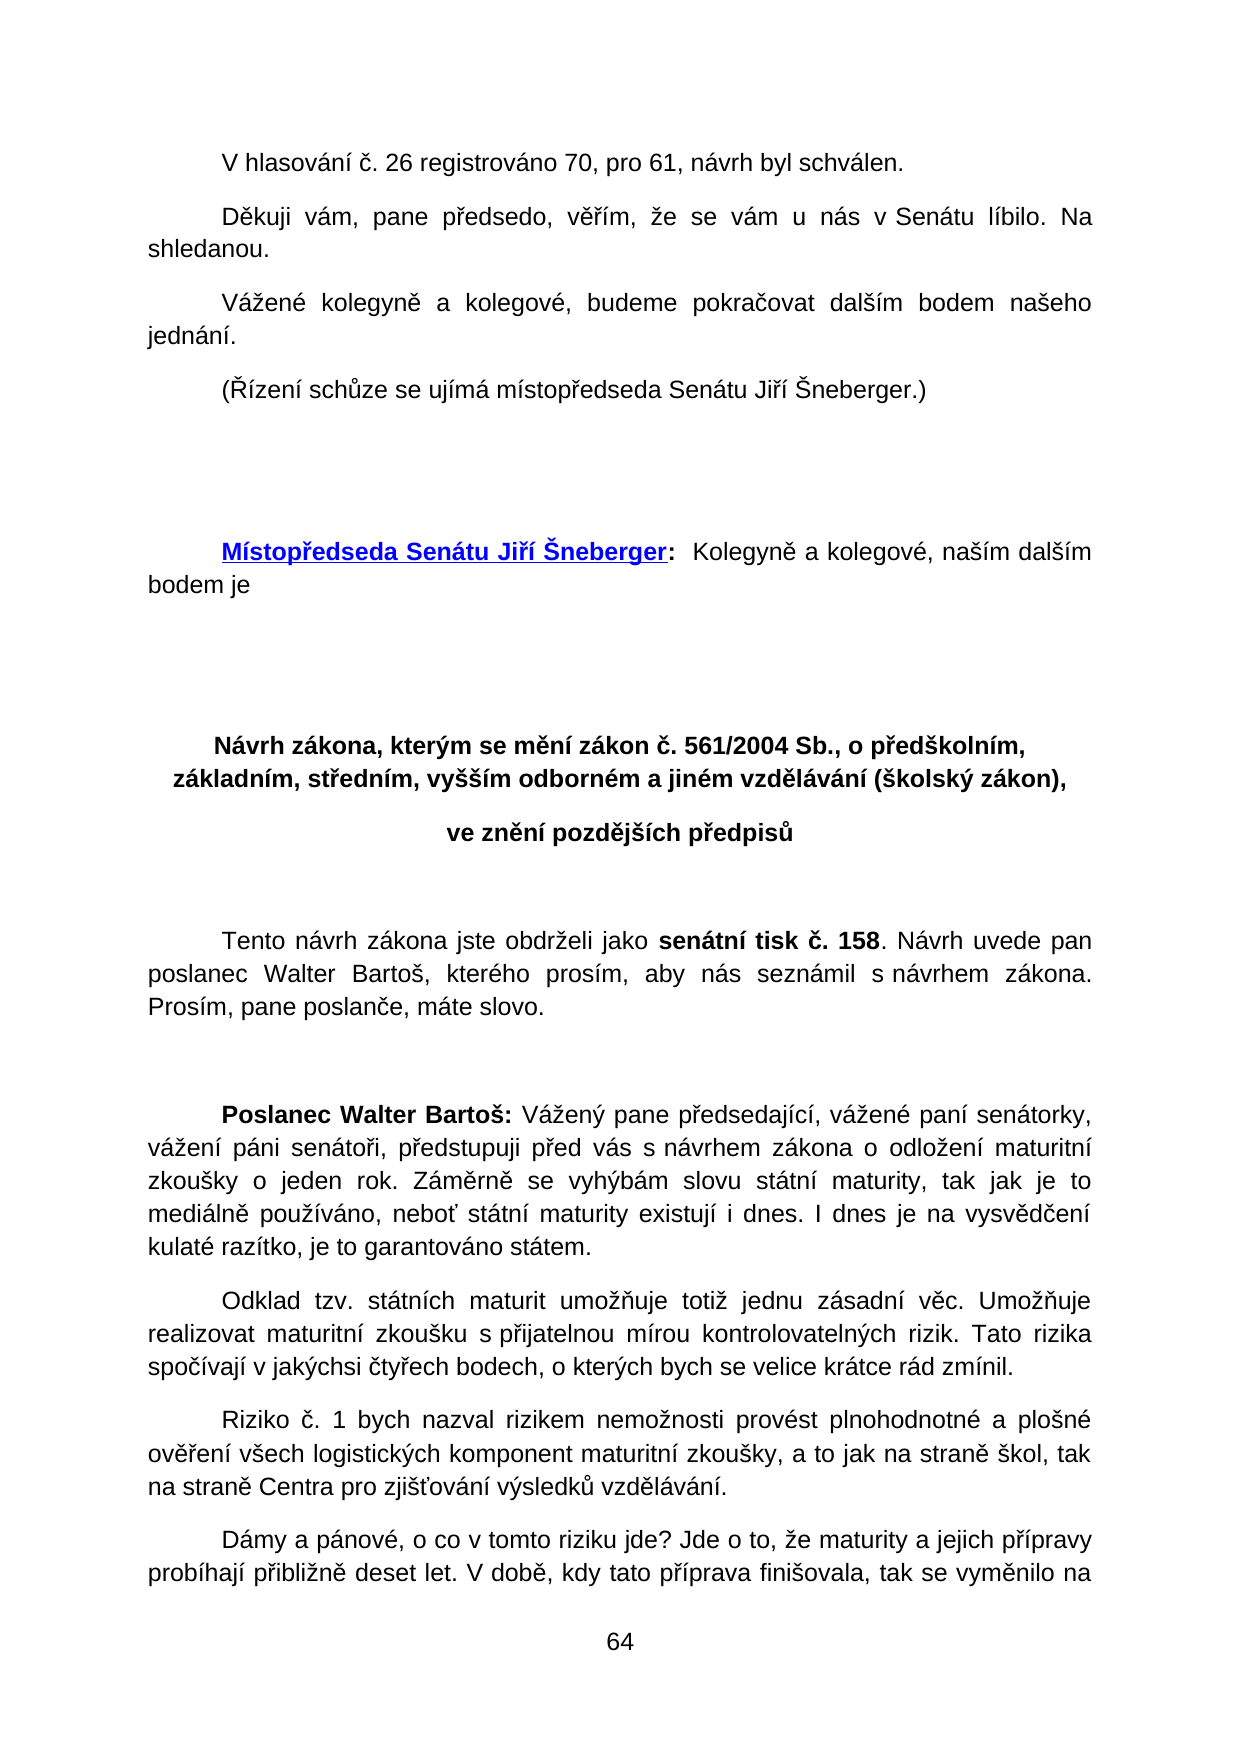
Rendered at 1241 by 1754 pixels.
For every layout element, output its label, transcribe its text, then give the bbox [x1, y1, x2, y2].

text Vážené kolegyně a kolegové, budeme pokračovat dalším bodem našeho jednání. [148, 288, 1093, 350]
text Návrh zákona, kterým se mění zákon č. 561/2004 Sb., o předškolním, základním, středním, vyšším odborném a jiném vzdělávání (školský zákon), [148, 731, 1093, 793]
text Odklad tzv. státních maturit umožňuje totiž jednu zásadní věc. Umožňuje realizovat maturitní zkoušku s přijatelnou mírou kontrolovatelných rizik. Tato rizika spočívají v jakýchsi čtyřech bodech, o kterých bych se velice krátce rád zmínil. [148, 1286, 1093, 1380]
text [148, 1525, 1093, 1587]
text ve znění pozdějších předpisů [148, 818, 1093, 847]
text Poslanec Walter Bartoš: Vážený pane předsedající, vážené paní senátorky, vážení páni senátoři, předstupuji před vás s návrhem zákona o odložení maturitní zkoušky o jeden rok. Záměrně se vyhýbám slovu státní maturity, tak jak je to mediálně používáno, neboť státní maturity existují i dnes. I dnes je na vysvědčení kulaté razítko, je to garantováno státem. [148, 1100, 1093, 1261]
text Děkuji vám, pane předsedo, věřím, že se vám u nás v Senátu líbilo. Na shledanou. [148, 201, 1093, 263]
text (Řízení schůze se ujímá místopředseda Senátu Jiří Šneberger.) [148, 375, 1093, 404]
text Tento návrh zákona jste obdrželi jako senátní tisk č. 158. Návrh uvede pan poslanec Walter Bartoš, kterého prosím, aby nás seznámil s návrhem zákona. Prosím, pane poslanče, máte slovo. [148, 926, 1093, 1021]
text Místopředseda Senátu Jiří Šneberger: Kolegyně a kolegové, naším dalším bodem je [148, 537, 1093, 598]
text V hlasování č. 26 registrováno 70, pro 61, návrh byl schválen. [148, 148, 1093, 176]
text Riziko č. 1 bych nazval rizikem nemožnosti provést plnohodnotné a plošné ověření všech logistických komponent maturitní zkoušky, a to jak na straně škol, tak na straně Centra pro zjišťování výsledků vzdělávání. [148, 1406, 1093, 1500]
